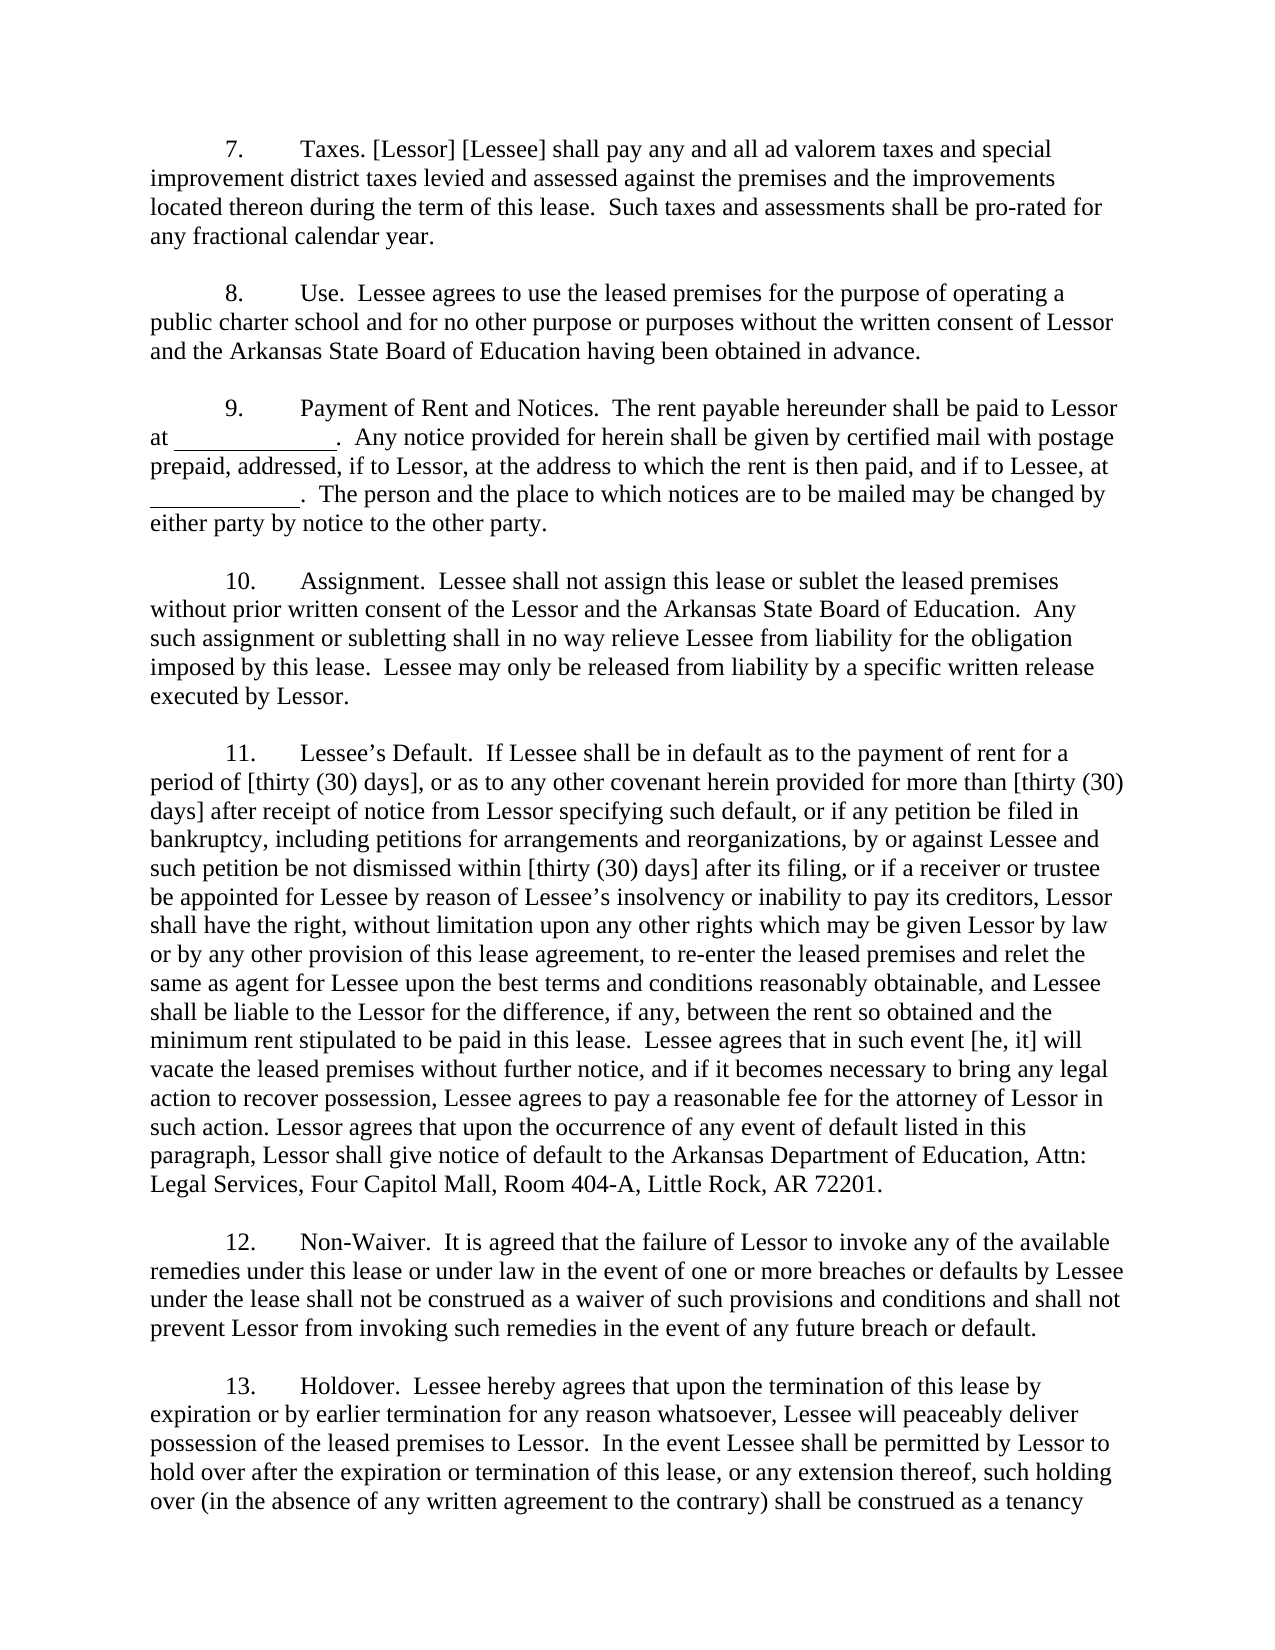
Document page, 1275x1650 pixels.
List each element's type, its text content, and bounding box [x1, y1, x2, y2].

text prepaid, addressed, if to Lessor, at the address to which the rent is then paid, and if to Lessee, at [150, 451, 1137, 479]
text 10. Assignment. Lessee shall not assign this lease or sublet the leased premises without prior written consent of the Lessor and the Arkansas State Board of Education. Any such assignment or subletting shall in no way relieve Lessee from liability for the obligation imposed by this lease. Lessee may only be released from liability by a specific written release executed by Lessor. [150, 566, 1100, 709]
text 7. Taxes. [Lessor] [Lessee] shall pay any and all ad valorem taxes and special improvement district taxes levied and assessed against the premises and the improvements located thereon during the term of this lease. Such taxes and assessments shall be pro-rated for any fractional calendar year. [150, 134, 1108, 249]
text . The person and the place to which notices are to be mailed may be changed by either party by notice to the other party. [150, 479, 1112, 537]
text 12. Non-Waiver. It is agreed that the failure of Lessor to invoke any of the available remedies under this lease or under law in the event of one or more breaches or defaults by Lessee under the lease shall not be construed as a waiver of such provisions and conditions and shall not prevent Lessor from invoking such remedies in the event of any future breach or default. [150, 1227, 1130, 1342]
text 13. Holdover. Lessee hereby agrees that upon the termination of this lease by expiration or by earlier termination for any reason whatsoever, Lessee will peaceably deliver possession of the leased premises to Lessor. In the event Lessee shall be permitted by Lessor to hold over after the expiration or termination of this lease, or any extension thereof, such holding over (in the absence of any written agreement to the contrary) shall be construed as a tenancy [150, 1371, 1118, 1514]
text 11. Lessee’s Default. If Lessee shall be in default as to the payment of rent for a period of [thirty (30) days], or as to any other covenant herein provided for more than [thirty (30) days] after receipt of notice from Lessor specifying such default, or if any petition be filed in bankruptcy, including petitions for arrangements and reorganizations, by or against Lessee and such petition be not dismissed within [thirty (30) days] after its filing, or if a receiver or trustee [150, 738, 1130, 882]
text be appointed for Lessee by reason of Lessee’s insolvency or inability to pay its creditors, Lessor shall have the right, without limitation upon any other rights which may be given Lessor by law or by any other provision of this lease agreement, to re-enter the leased premises and relet the same as agent for Lessee upon the best terms and conditions reasonably obtainable, and Lessee shall be liable to the Lessor for the difference, if any, between the rent so obtained and the minimum rent stipulated to be paid in this lease. Lessee agrees that in such event [he, it] will vacate the leased premises without further notice, and if it becomes necessary to bring any legal action to recover possession, Lessee agrees to pay a reasonable fee for the attorney of Lessor in such action. Lessor agrees that upon the occurrence of any event of default listed in this paragraph, Lessor shall give notice of default to the Arkansas Department of Education, Attn: Legal Services, Four Capitol Mall, Room 404-A, Little Rock, AR 72201. [150, 882, 1119, 1198]
text 9. Payment of Rent and Notices. The rent payable hereunder shall be paid to Lessor at . Any notice provided for herein shall be given by certified mail with postage [150, 393, 1123, 451]
text 8. Use. Lessee agrees to use the leased premises for the purpose of operating a public charter school and for no other purpose or purposes without the written consent of Lessor and the Arkansas State Board of Education having been obtained in advance. [150, 278, 1119, 364]
